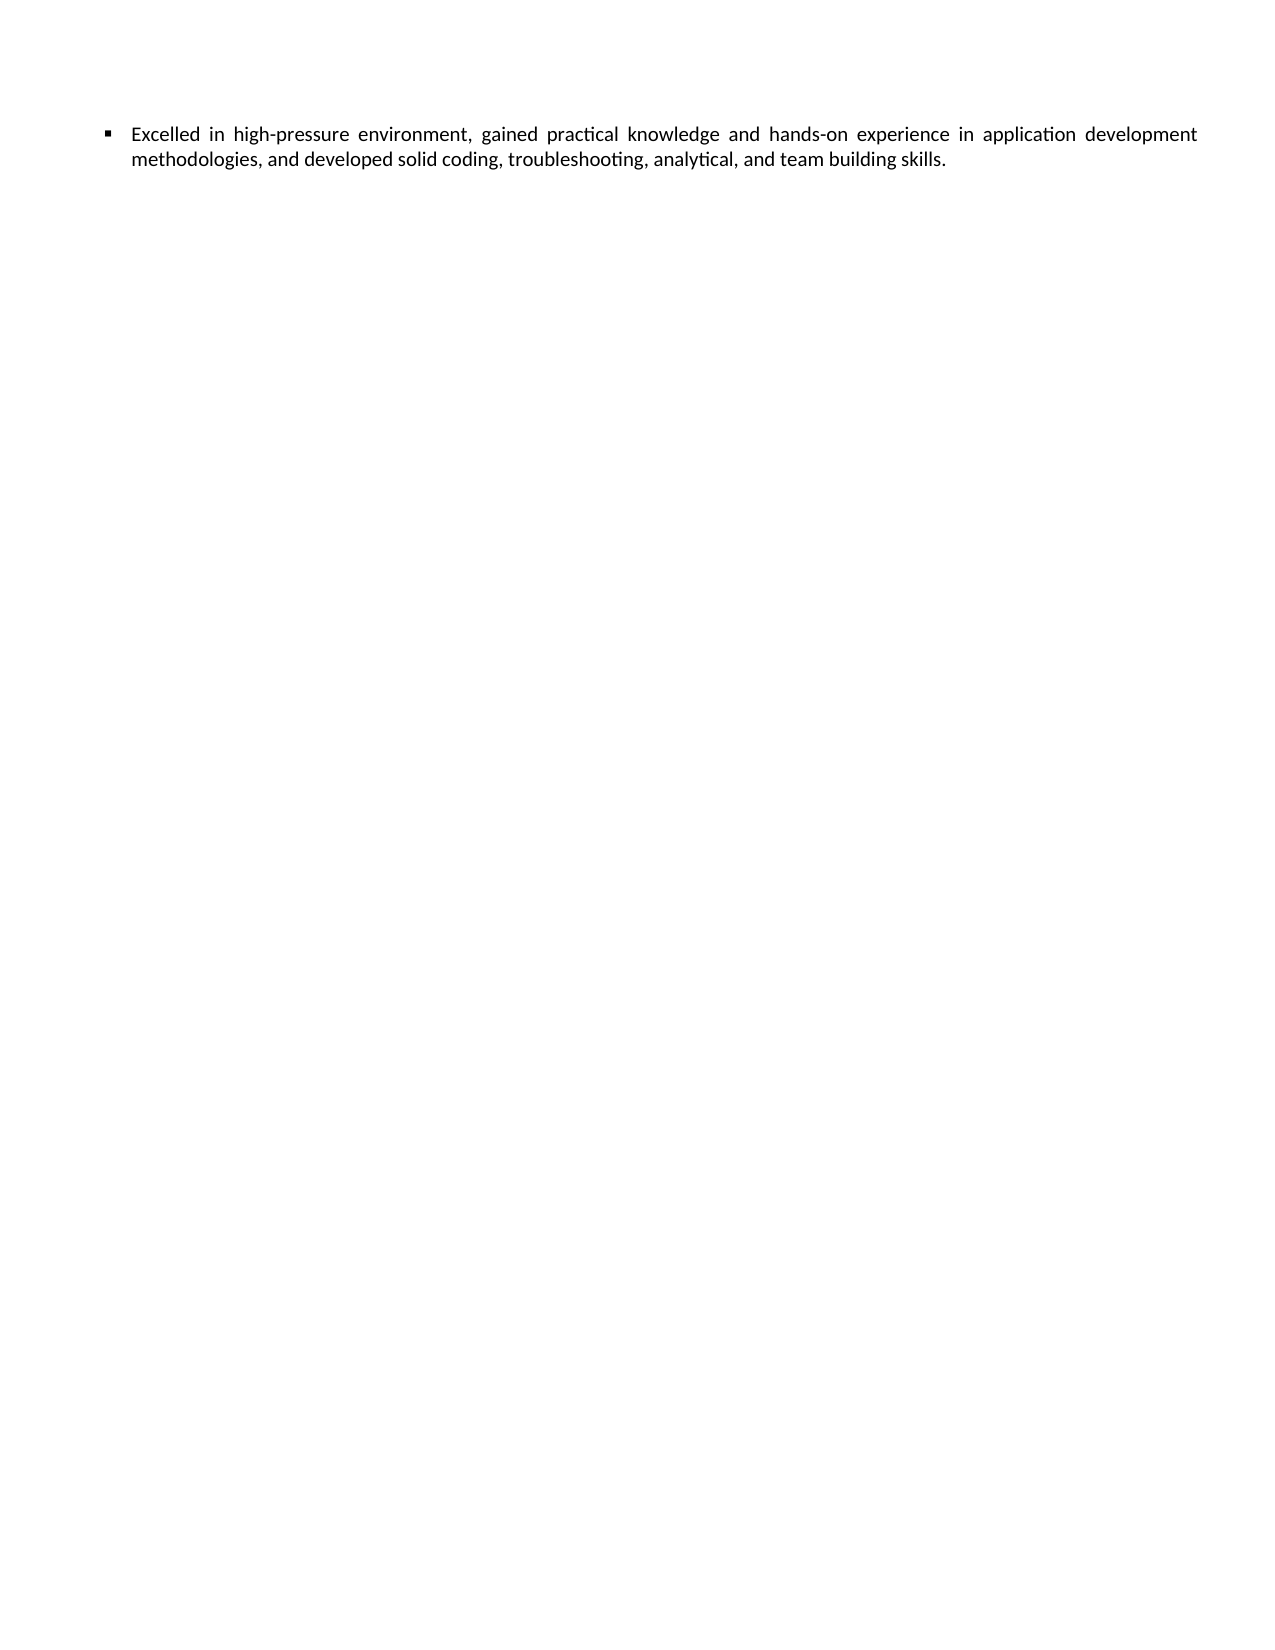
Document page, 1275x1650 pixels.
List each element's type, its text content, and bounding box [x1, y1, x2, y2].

list Excelled in high-pressure environment, gained practical knowledge and hands-on experience in application development methodologies, and developed solid coding, troubleshooting, analytical, and team building skills. [103, 121, 1200, 172]
